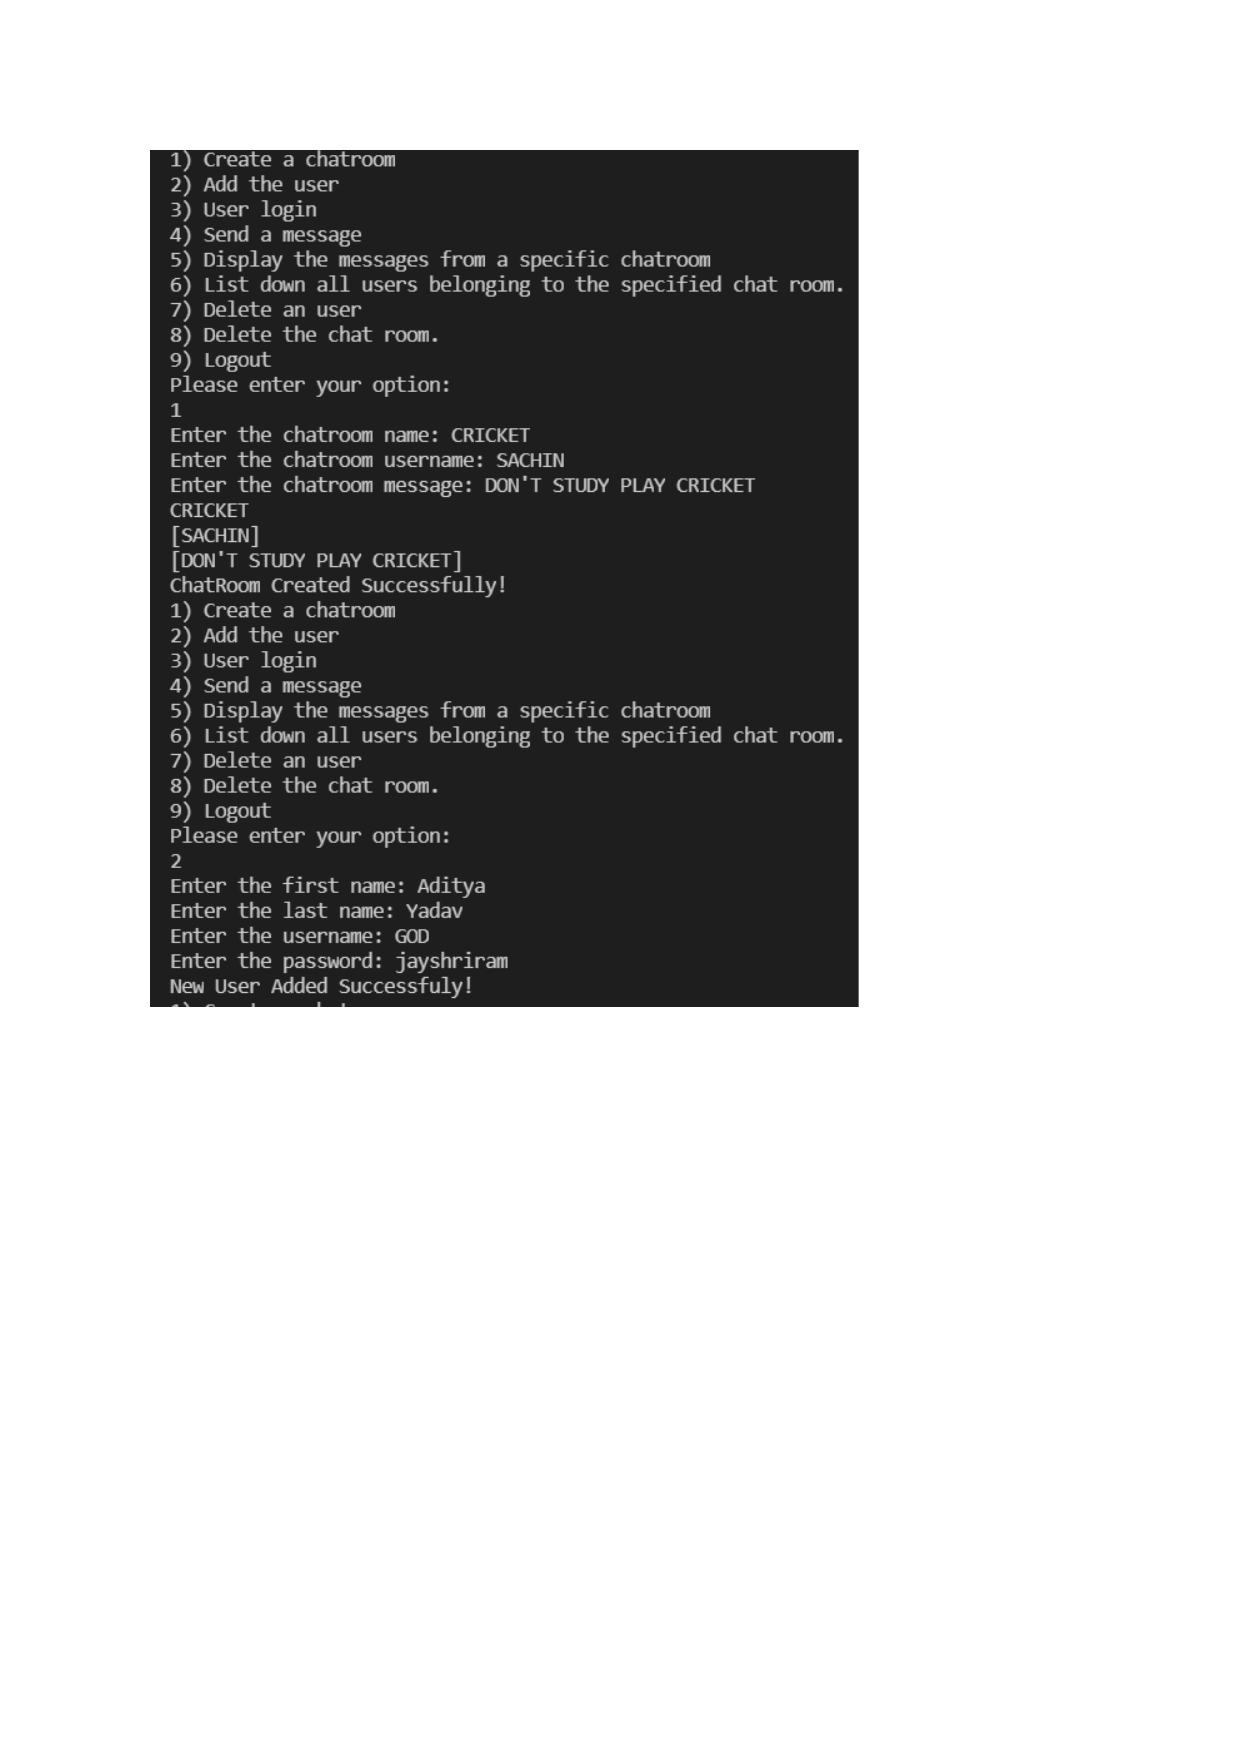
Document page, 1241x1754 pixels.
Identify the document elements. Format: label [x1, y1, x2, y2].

picture [150, 150, 859, 1007]
